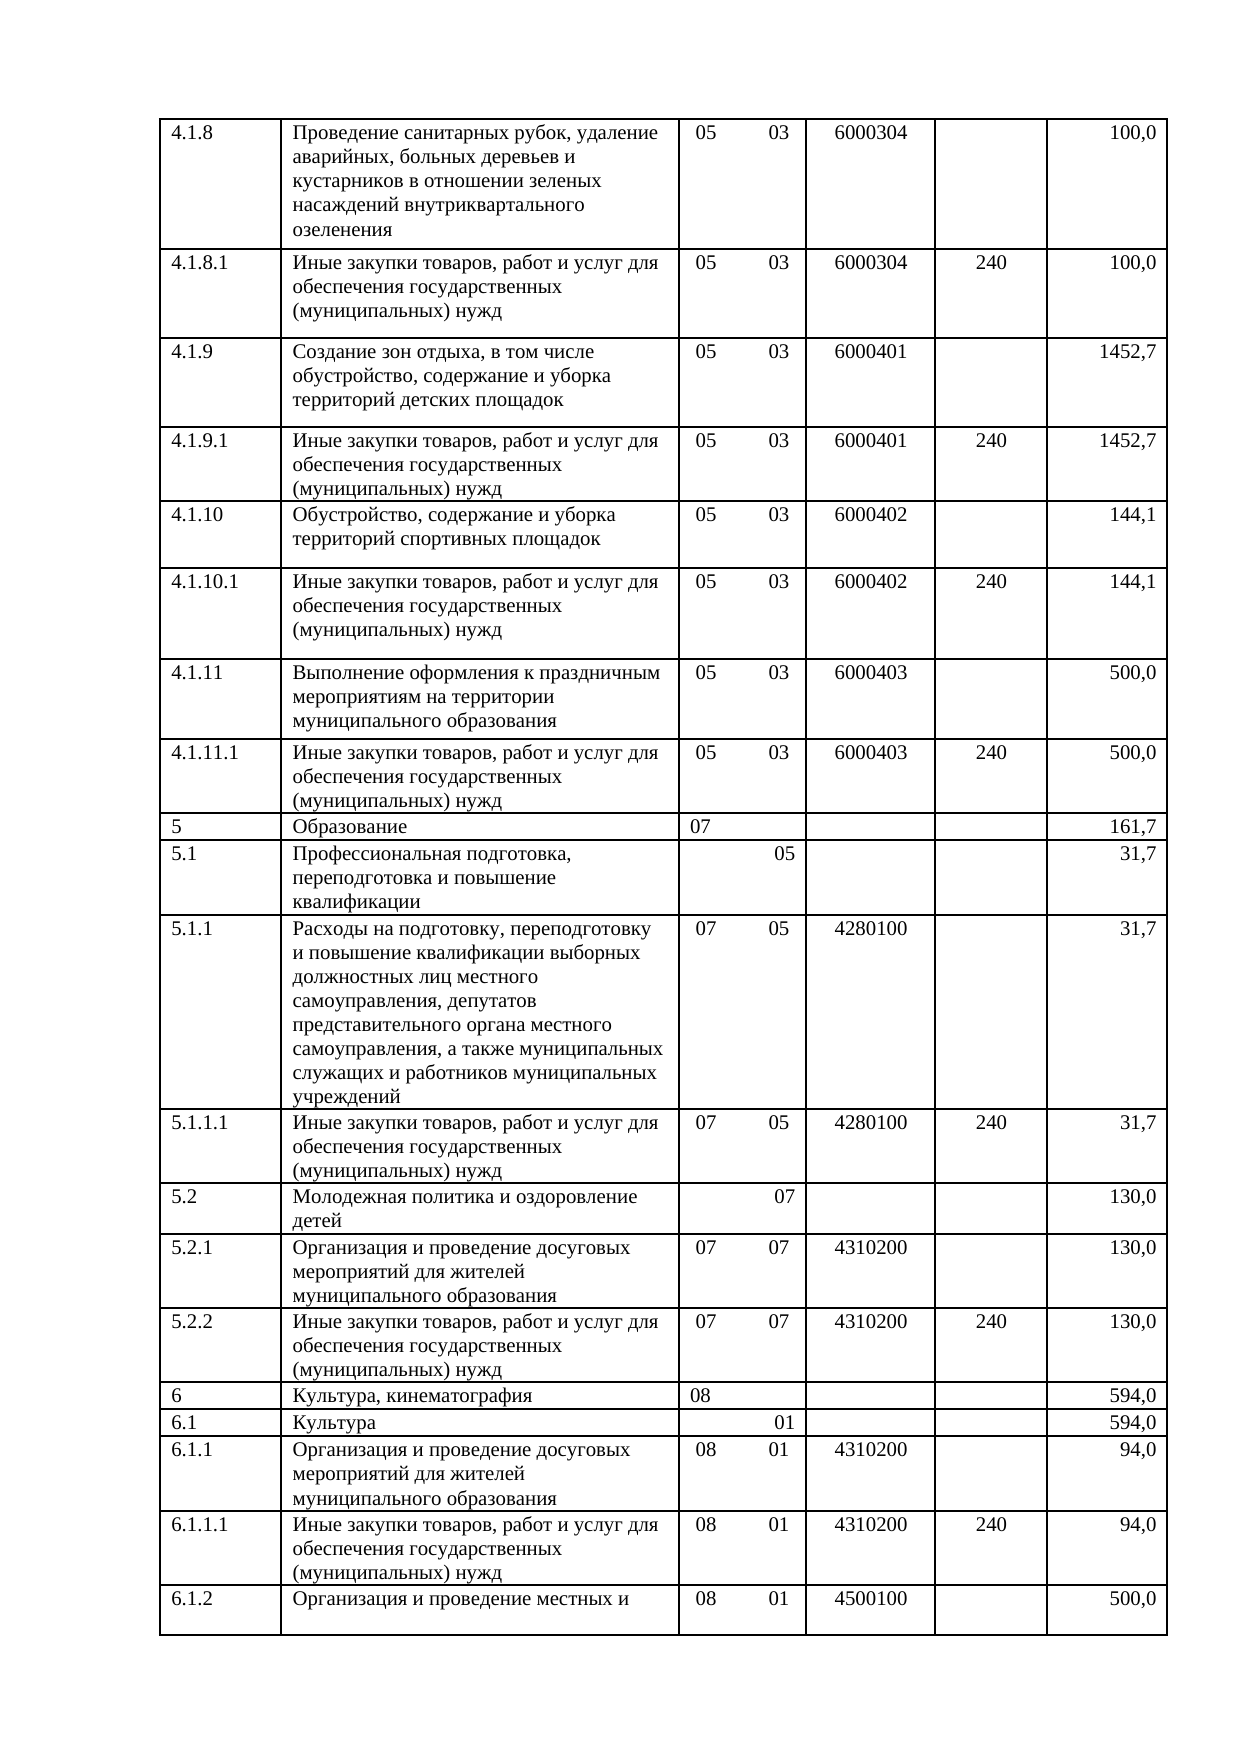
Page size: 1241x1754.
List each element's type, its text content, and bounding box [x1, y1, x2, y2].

table_cell 6 [161, 1383, 280, 1408]
table_cell 5.1 [161, 841, 280, 913]
table_cell 4.1.8.1 [161, 250, 280, 337]
table_cell 144,1 [1048, 502, 1166, 567]
table_cell [936, 814, 1046, 839]
table_cell 100,0 [1048, 250, 1166, 337]
table_cell 4.1.9.1 [161, 428, 280, 500]
table_cell 4310200 [807, 1235, 934, 1307]
table_cell 130,0 [1048, 1309, 1166, 1381]
table_cell 6000403 [807, 660, 934, 738]
table_cell 4.1.11.1 [161, 740, 280, 812]
table_cell 161,7 [1048, 814, 1166, 839]
table_cell 94,0 [1048, 1512, 1166, 1584]
table_cell 6000304 [807, 250, 934, 337]
table_cell 240 [936, 569, 1046, 658]
table_cell 5.2.1 [161, 1235, 280, 1307]
table_cell 31,7 [1048, 841, 1166, 913]
table_cell Иные закупки товаров, работ и услуг для обеспечения государственных (муниципальных) нужд [282, 1110, 678, 1182]
table_cell 4310200 [807, 1512, 934, 1584]
table_cell 594,0 [1048, 1383, 1166, 1408]
table_cell 6000401 [807, 339, 934, 426]
table_cell 05 [680, 841, 805, 913]
table_cell 05 03 [680, 339, 805, 426]
table_cell Обустройство, содержание и уборка территорий спортивных площадок [282, 502, 678, 567]
table_cell 05 03 [680, 569, 805, 658]
table_cell 05 03 [680, 250, 805, 337]
table_cell 4310200 [807, 1309, 934, 1381]
table_cell Иные закупки товаров, работ и услуг для обеспечения государственных (муниципальных) нужд [282, 740, 678, 812]
table_cell Образование [282, 814, 678, 839]
table_cell 6000401 [807, 428, 934, 500]
table_cell 100,0 [1048, 120, 1166, 248]
table_cell 4.1.9 [161, 339, 280, 426]
table_cell 08 01 [680, 1512, 805, 1584]
table_cell 240 [936, 428, 1046, 500]
table_cell Организация и проведение досуговых мероприятий для жителей муниципального образования [282, 1235, 678, 1307]
table_cell 240 [936, 1110, 1046, 1182]
table_cell 1452,7 [1048, 339, 1166, 426]
table_cell 500,0 [1048, 1586, 1166, 1634]
table_cell 6.1.2 [161, 1586, 280, 1634]
table_cell Организация и проведение досуговых мероприятий для жителей муниципального образования [282, 1437, 678, 1509]
table_cell 07 05 [680, 1110, 805, 1182]
table_cell 31,7 [1048, 916, 1166, 1108]
table_cell 05 03 [680, 502, 805, 567]
table_cell [936, 1586, 1046, 1634]
table_cell 4310200 [807, 1437, 934, 1509]
table_cell Создание зон отдыха, в том числе обустройство, содержание и уборка территорий детских площадок [282, 339, 678, 426]
table_cell 6.1 [161, 1410, 280, 1435]
table_cell [936, 1235, 1046, 1307]
table_cell Профессиональная подготовка, переподготовка и повышение квалификации [282, 841, 678, 913]
table_cell [936, 1410, 1046, 1435]
table_cell 6000402 [807, 569, 934, 658]
table_cell 08 01 [680, 1437, 805, 1509]
table_cell 31,7 [1048, 1110, 1166, 1182]
table_cell 240 [936, 1309, 1046, 1381]
table_cell [936, 1184, 1046, 1232]
table_cell Иные закупки товаров, работ и услуг для обеспечения государственных (муниципальных) нужд [282, 569, 678, 658]
table_cell 240 [936, 1512, 1046, 1584]
table_cell 5.2.2 [161, 1309, 280, 1381]
table_cell 05 03 [680, 660, 805, 738]
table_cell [282, 1586, 678, 1634]
table_cell [807, 814, 934, 839]
table_cell [936, 660, 1046, 738]
table_cell Расходы на подготовку, переподготовку и повышение квалификации выборных должностных лиц местного самоуправления, депутатов представительного органа местного самоуправления, а также муниципальных служащих и работников муниципальных учреждений [282, 916, 678, 1108]
table_cell 07 07 [680, 1309, 805, 1381]
table_cell 07 07 [680, 1235, 805, 1307]
table_cell 130,0 [1048, 1235, 1166, 1307]
table_cell 6000403 [807, 740, 934, 812]
table_cell 6.1.1.1 [161, 1512, 280, 1584]
table_cell [807, 841, 934, 913]
table_cell Проведение санитарных рубок, удаление аварийных, больных деревьев и кустарников в отношении зеленых насаждений внутриквартального озеленения [282, 120, 678, 248]
table_cell Иные закупки товаров, работ и услуг для обеспечения государственных (муниципальных) нужд [282, 428, 678, 500]
table_cell [807, 1410, 934, 1435]
table_cell 5.2 [161, 1184, 280, 1232]
table_cell 4.1.11 [161, 660, 280, 738]
table_cell [936, 1383, 1046, 1408]
table_cell 144,1 [1048, 569, 1166, 658]
table_cell Иные закупки товаров, работ и услуг для обеспечения государственных (муниципальных) нужд [282, 1309, 678, 1381]
table_cell 6000402 [807, 502, 934, 567]
table_cell Культура, кинематография [282, 1383, 678, 1408]
table_cell [936, 339, 1046, 426]
table_cell Иные закупки товаров, работ и услуг для обеспечения государственных (муниципальных) нужд [282, 250, 678, 337]
table_cell [936, 1437, 1046, 1509]
table_cell Молодежная политика и оздоровление детей [282, 1184, 678, 1232]
table_cell 05 03 [680, 428, 805, 500]
table_cell 4.1.10 [161, 502, 280, 567]
table_cell Выполнение оформления к праздничным мероприятиям на территории муниципального образования [282, 660, 678, 738]
table_cell 01 [680, 1410, 805, 1435]
table_cell [807, 1184, 934, 1232]
table_cell 594,0 [1048, 1410, 1166, 1435]
table_cell 5.1.1.1 [161, 1110, 280, 1182]
table_cell 07 [680, 814, 805, 839]
table_cell 05 03 [680, 120, 805, 248]
table_cell [936, 120, 1046, 248]
table_cell 500,0 [1048, 740, 1166, 812]
table_cell [936, 502, 1046, 567]
table_cell 4500100 [807, 1586, 934, 1634]
table_cell 5.1.1 [161, 916, 280, 1108]
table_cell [282, 1512, 678, 1584]
table_cell 1452,7 [1048, 428, 1166, 500]
table_cell 4.1.10.1 [161, 569, 280, 658]
table_cell [936, 841, 1046, 913]
table_cell 6.1.1 [161, 1437, 280, 1509]
table_cell 08 [680, 1383, 805, 1408]
table_cell [807, 1383, 934, 1408]
table_cell Культура [282, 1410, 678, 1435]
table_cell 4.1.8 [161, 120, 280, 248]
table_cell 07 [680, 1184, 805, 1232]
table_cell 4280100 [807, 1110, 934, 1182]
table_cell 500,0 [1048, 660, 1166, 738]
table_cell 6000304 [807, 120, 934, 248]
table_cell 05 03 [680, 740, 805, 812]
table_cell 5 [161, 814, 280, 839]
table_cell [936, 916, 1046, 1108]
table_cell 07 05 [680, 916, 805, 1108]
table_cell 130,0 [1048, 1184, 1166, 1232]
table_cell 240 [936, 250, 1046, 337]
table_cell 240 [936, 740, 1046, 812]
table_cell 4280100 [807, 916, 934, 1108]
table_cell 08 01 [680, 1586, 805, 1634]
table_cell 94,0 [1048, 1437, 1166, 1509]
